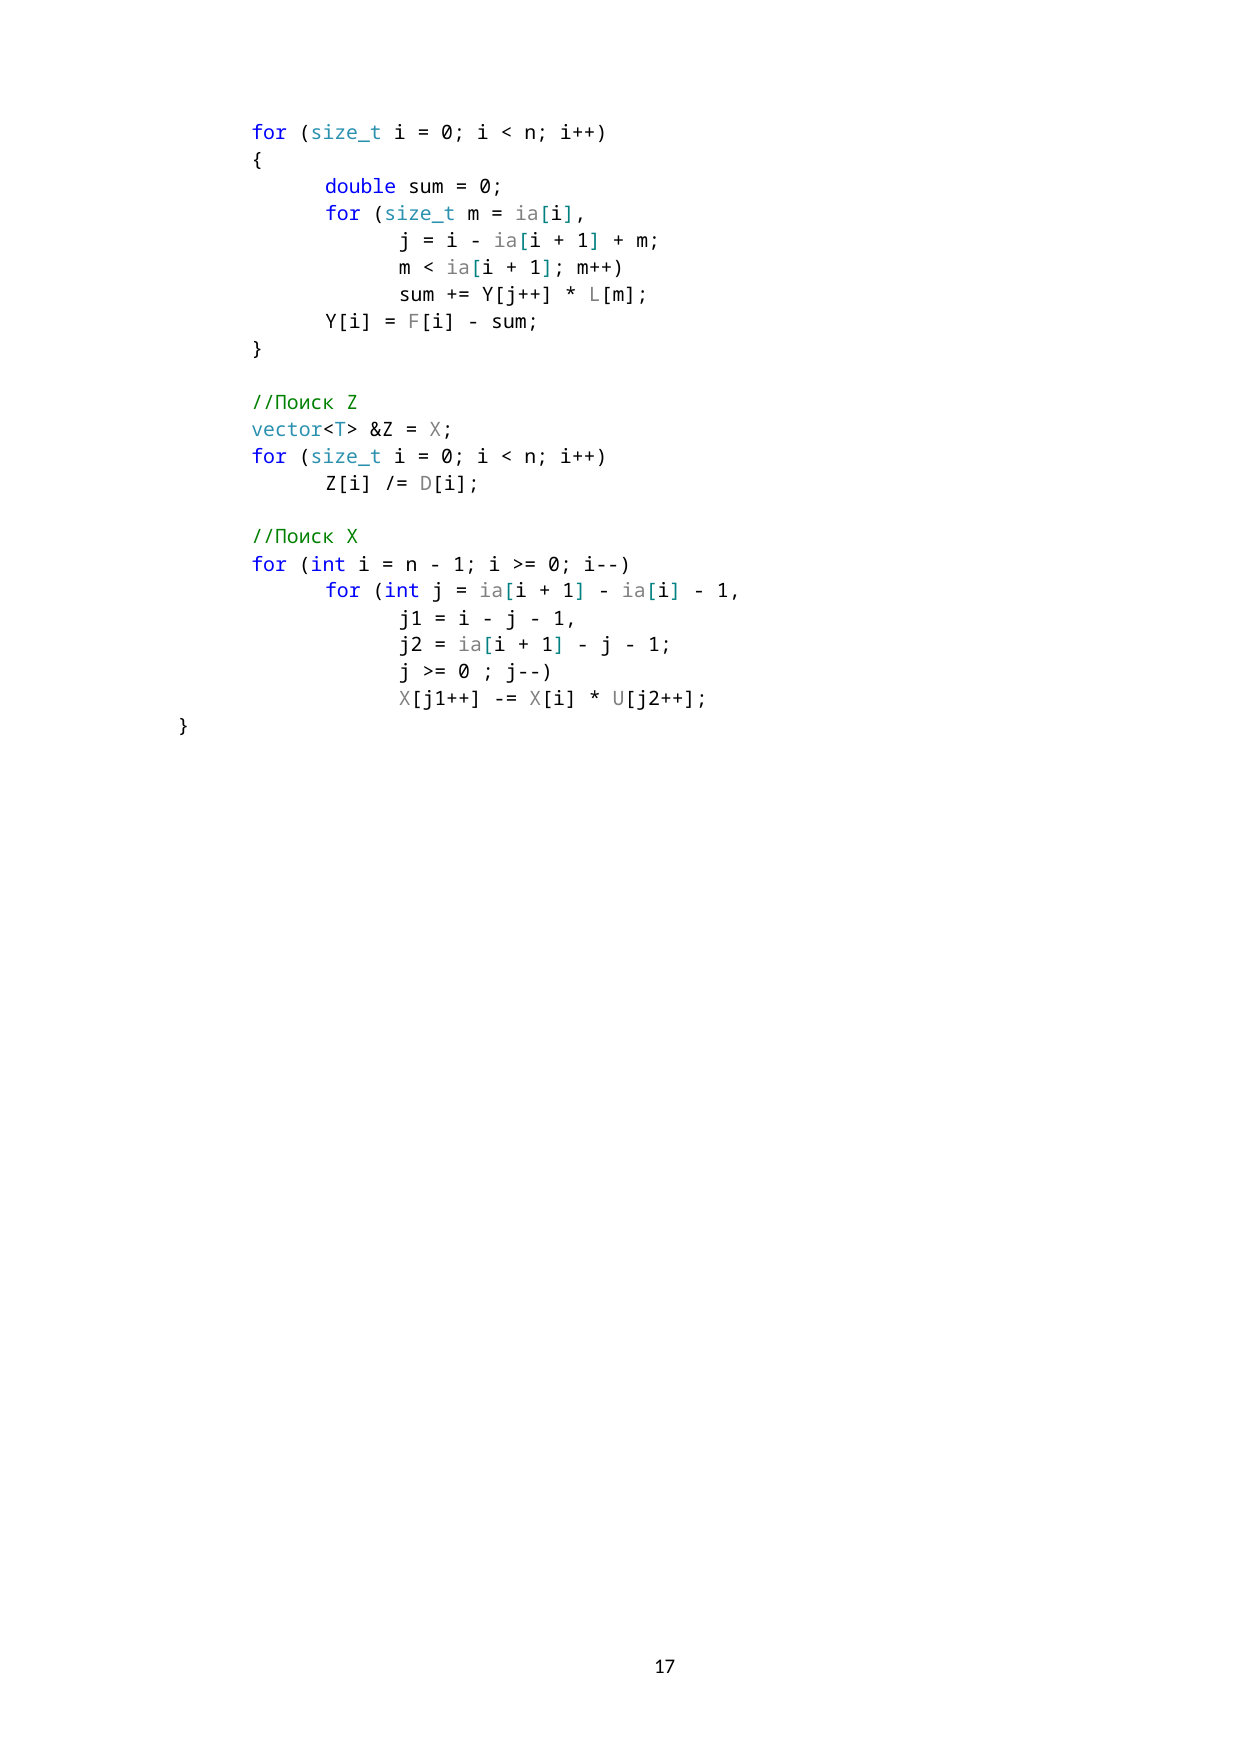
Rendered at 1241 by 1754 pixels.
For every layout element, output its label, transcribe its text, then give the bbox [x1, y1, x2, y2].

text Y[i] = F[i] - sum; [177, 307, 1152, 334]
text j2 = ia[i + 1] - j - 1; [177, 631, 1152, 658]
text //Поиск X [177, 523, 1152, 550]
text //Поиск Z [177, 388, 1152, 415]
text { [177, 145, 1152, 172]
text j = i - ia[i + 1] + m; [177, 226, 1152, 253]
text vector<T> &Z = X; [177, 415, 1152, 442]
text for (int i = n - 1; i >= 0; i--) [177, 550, 1152, 577]
text } [177, 712, 1152, 739]
text sum += Y[j++] * L[m]; [177, 280, 1152, 307]
text for (size_t m = ia[i], [177, 199, 1152, 226]
text for (int j = ia[i + 1] - ia[i] - 1, [177, 577, 1152, 604]
text X[j1++] -= X[i] * U[j2++]; [177, 685, 1152, 712]
text for (size_t i = 0; i < n; i++) [177, 118, 1152, 145]
text Z[i] /= D[i]; [177, 469, 1152, 496]
text j >= 0 ; j--) [177, 658, 1152, 685]
text j1 = i - j - 1, [177, 604, 1152, 631]
text for (size_t i = 0; i < n; i++) [177, 442, 1152, 469]
text m < ia[i + 1]; m++) [177, 253, 1152, 280]
text } [177, 334, 1152, 361]
text double sum = 0; [177, 172, 1152, 199]
